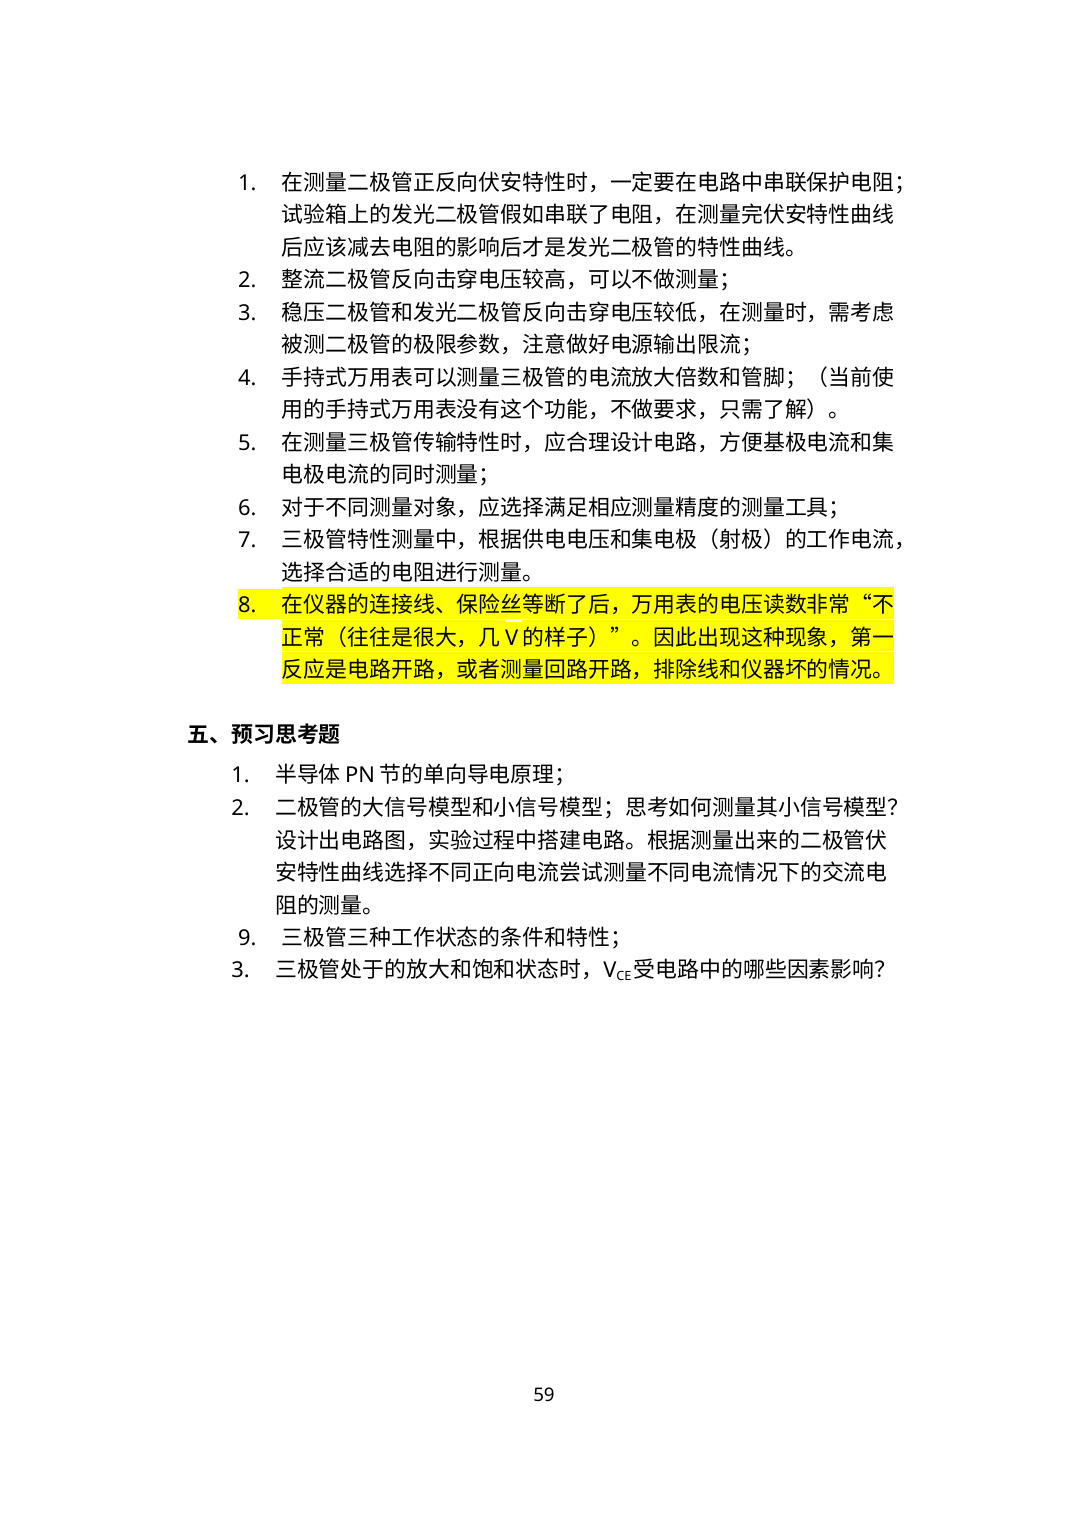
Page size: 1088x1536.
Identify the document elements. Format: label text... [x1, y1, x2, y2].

list 稳压二极管和发光二极管反向击穿电压较低，在测量时，需考虑被测二极管的极限参数，注意做好电源输出限流； [238, 294, 900, 359]
list 三极管三种工作状态的条件和特性； [238, 920, 900, 952]
list 在测量三极管传输特性时，应合理设计电路，方便基极电流和集电极电流的同时测量； [238, 424, 900, 489]
list 二极管的大信号模型和小信号模型；思考如何测量其小信号模型？设计出电路图，实验过程中搭建电路。根据测量出来的二极管伏安特性曲线选择不同正向电流尝试测量不同电流情况下的交流电阻的测量。 [231, 790, 900, 920]
list 手持式万用表可以测量三极管的电流放大倍数和管脚；（当前使用的手持式万用表没有这个功能，不做要求，只需了解）。 [238, 359, 900, 424]
list 半导体PN节的单向导电原理； [231, 757, 900, 790]
text 五、预习思考题 [187, 717, 900, 749]
list 对于不同测量对象，应选择满足相应测量精度的测量工具； [238, 489, 900, 522]
list 三极管特性测量中，根据供电电压和集电极（射极）的工作电流，选择合适的电阻进行测量。 [238, 522, 900, 587]
list 三极管处于的放大和饱和状态时，VCE受电路中的哪些因素影响？ [231, 952, 900, 985]
list 整流二极管反向击穿电压较高，可以不做测量； [238, 262, 900, 294]
list 在仪器的连接线、保险丝等断了后，万用表的电压读数非常“不正常（往往是很大，几V的样子）”。因此出现这种现象，第一反应是电路开路，或者测量回路开路，排除线和仪器坏的情况。 [238, 587, 900, 684]
list 在测量二极管正反向伏安特性时，一定要在电路中串联保护电阻；试验箱上的发光二极管假如串联了电阻，在测量完伏安特性曲线后应该减去电阻的影响后才是发光二极管的特性曲线。 [238, 164, 900, 262]
